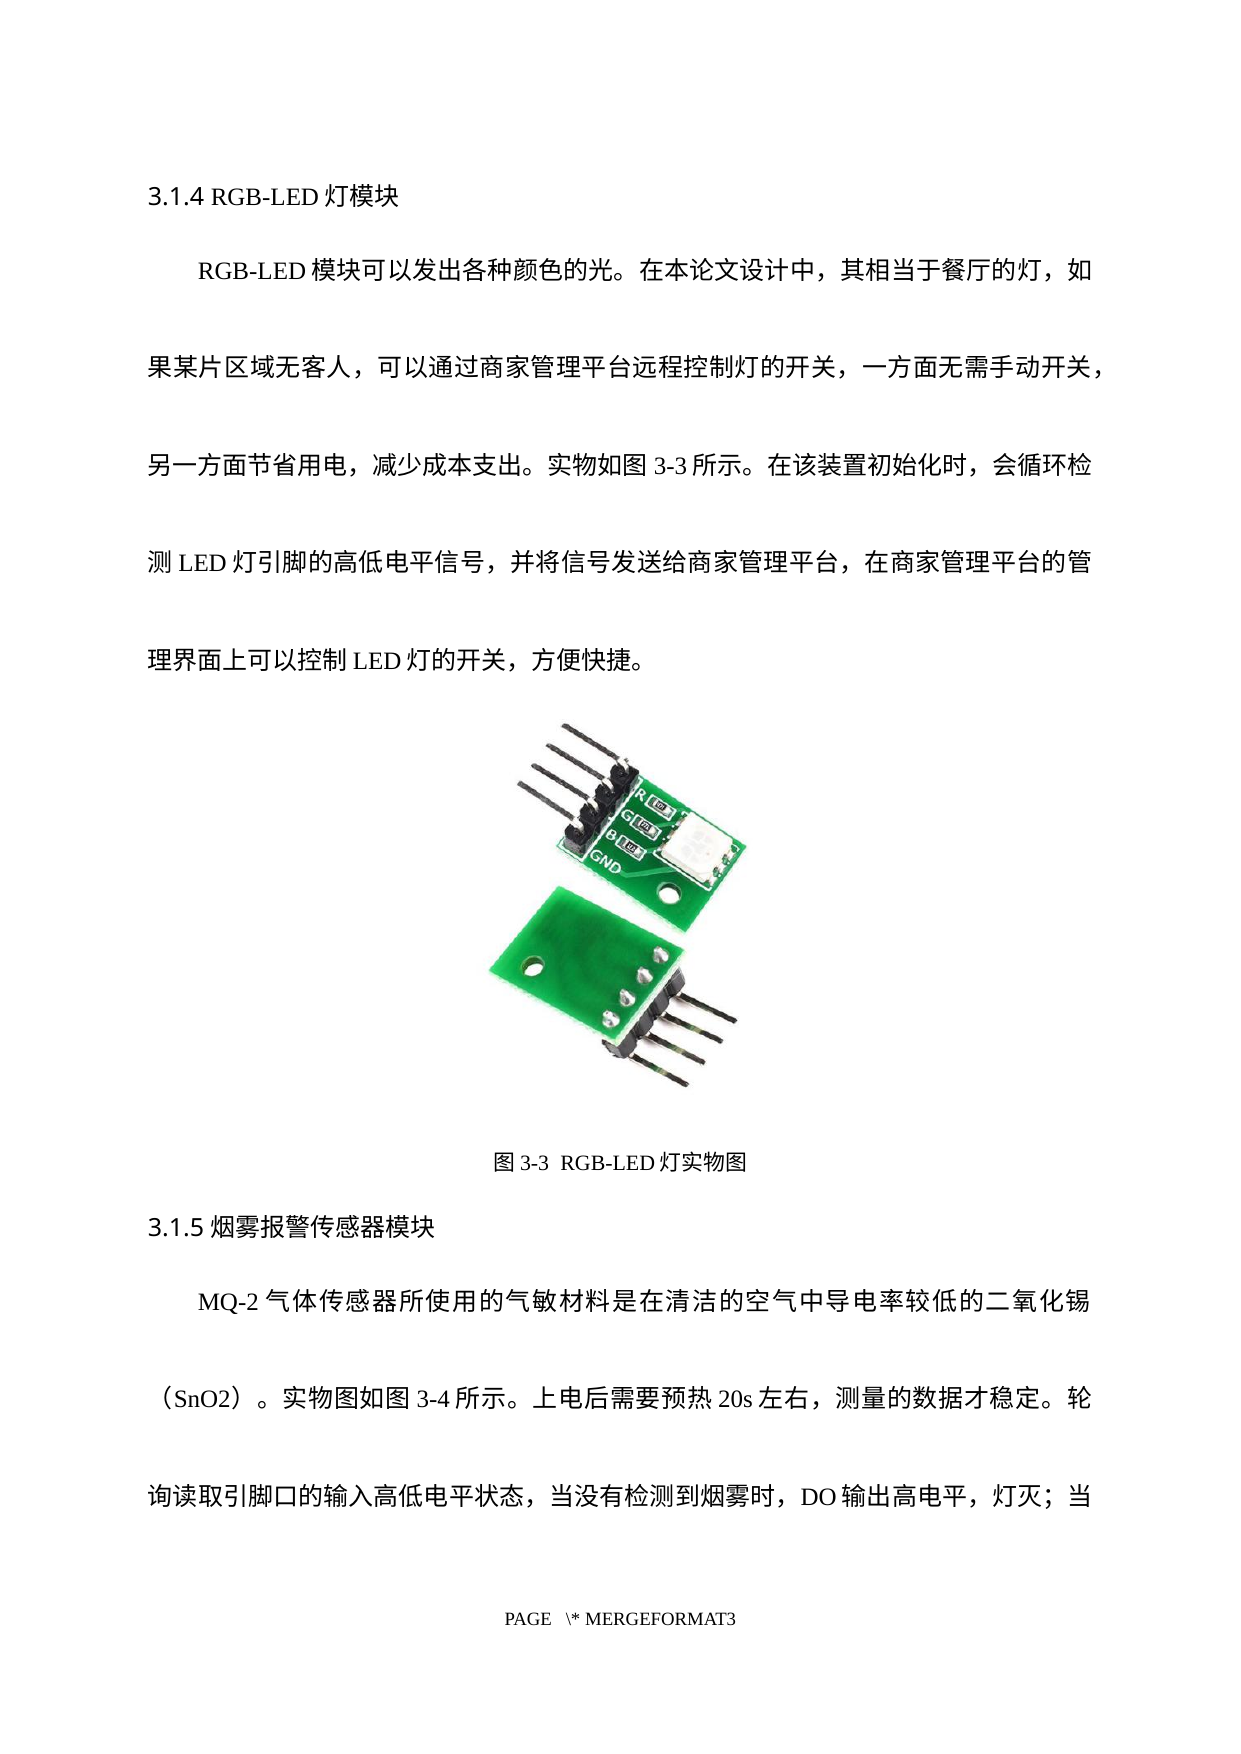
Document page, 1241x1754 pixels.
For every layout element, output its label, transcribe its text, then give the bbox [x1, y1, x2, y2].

text 图3-3 RGB-LED灯实物图 [148, 1144, 1092, 1177]
subtitle 3.1.4 RGB-LED灯模块 [148, 162, 1092, 227]
picture [364, 709, 877, 1101]
text RGB-LED模块可以发出各种颜色的光。在本论文设计中，其相当于餐厅的灯，如果某片区域无客人，可以通过商家管理平台远程控制灯的开关，一方面无需手动开关，另一方面节省用电，减少成本支出。实物如图3-3所示。在该装置初始化时，会循环检测LED灯引脚的高低电平信号，并将信号发送给商家管理平台，在商家管理平台的管理界面上可以控制LED灯的开关，方便快捷。 [148, 236, 1092, 691]
subtitle 3.1.5 烟雾报警传感器模块 [148, 1193, 1092, 1258]
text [148, 1267, 1092, 1527]
